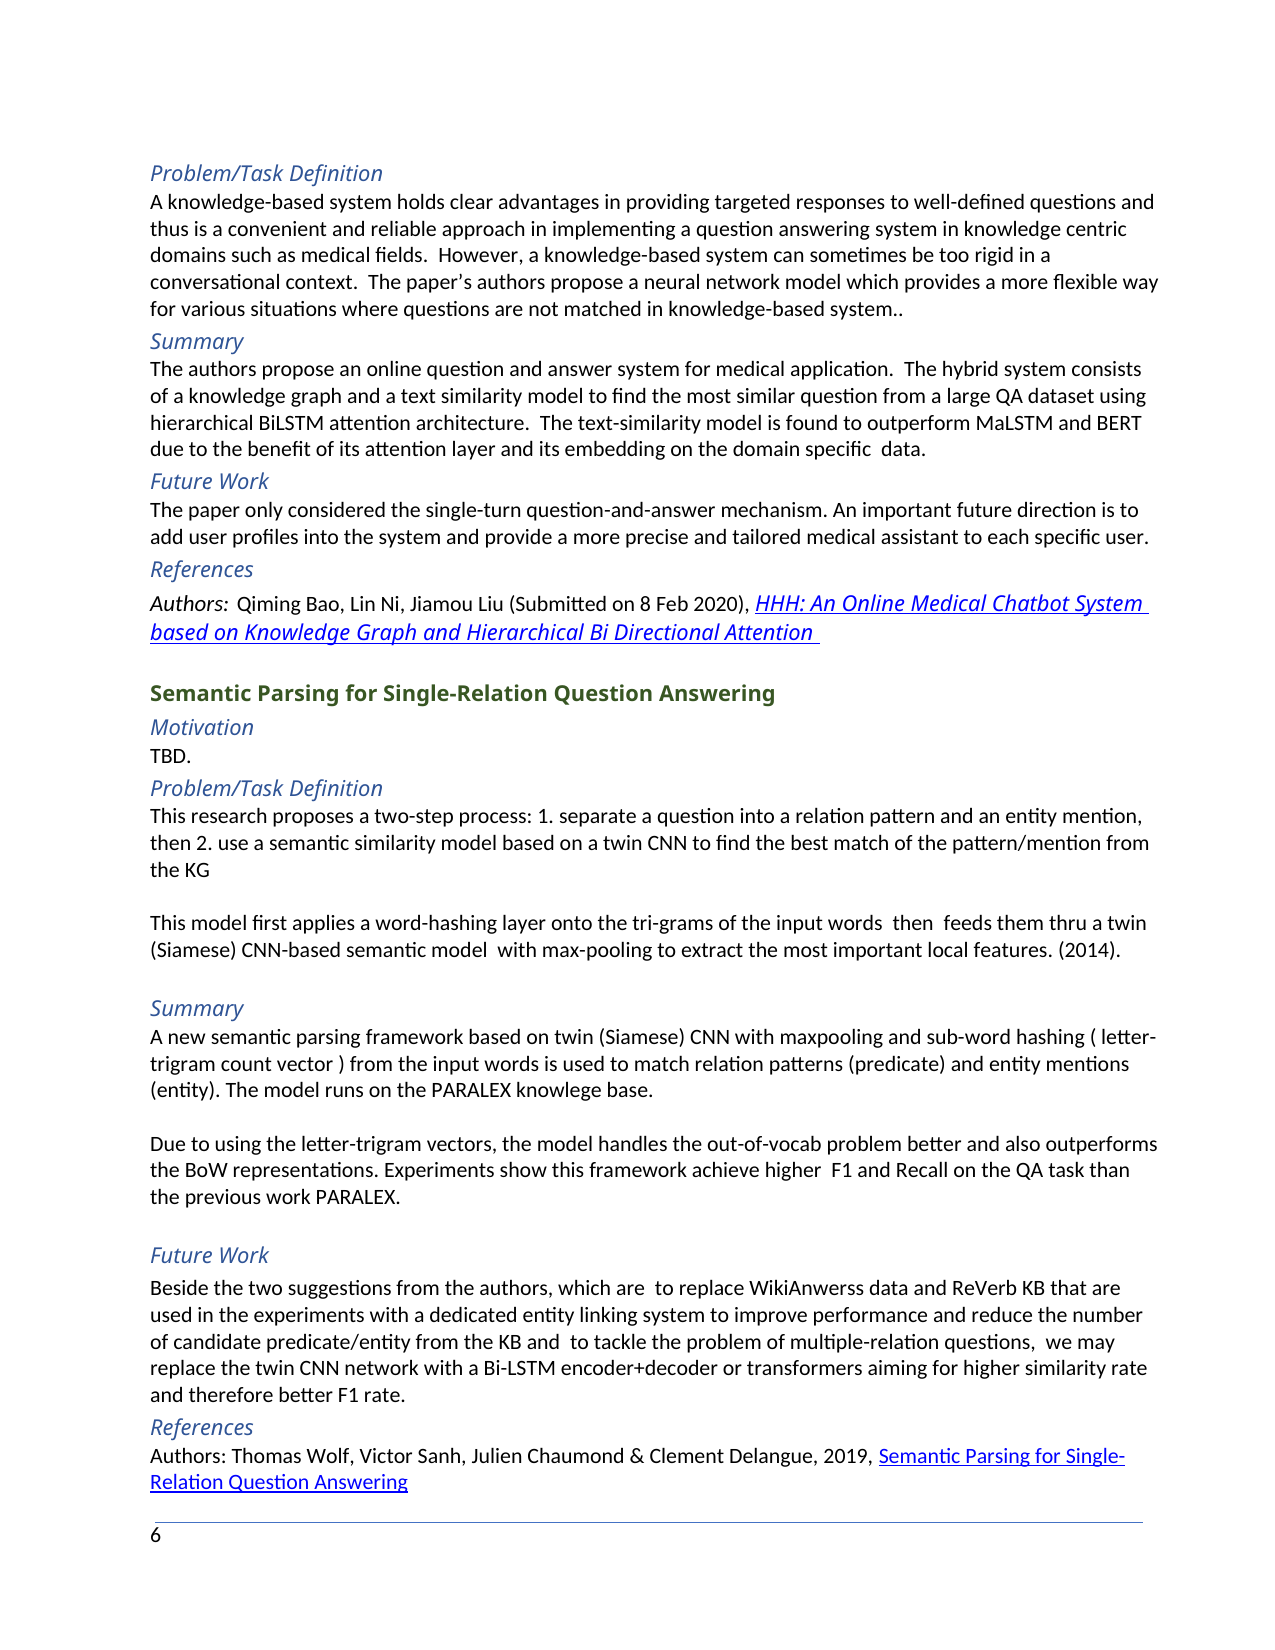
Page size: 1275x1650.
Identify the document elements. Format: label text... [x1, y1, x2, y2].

text TBD. [150, 742, 1162, 768]
text Due to using the letter-trigram vectors, the model handles the out-of-vocab problem better and also outperforms the BoW representations. Experiments show this framework achieve higher F1 and Recall on the QA task than the previous work PARALEX. [150, 1130, 1162, 1210]
subtitle Summary [150, 993, 1162, 1023]
subtitle Motivation [150, 712, 1162, 742]
subtitle Authors: Qiming Bao, Lin Ni, Jiamou Liu (Submitted on 8 Feb 2020), HHH: An Online Medical Chatbot System based on Knowledge Graph and Hierarchical Bi Directional Attention [150, 588, 1162, 647]
subtitle Semantic Parsing for Single-Relation Question Answering [150, 678, 1162, 708]
text Authors: Thomas Wolf, Victor Sanh, Julien Chaumond & Clement Delangue, 2019, Semantic Parsing for Single-Relation Question Answering [150, 1442, 1162, 1495]
text This model first applies a word-hashing layer onto the tri-grams of the input words then feeds them thru a twin (Siamese) CNN-based semantic model with max-pooling to extract the most important local features. (2014). [150, 909, 1162, 962]
subtitle Future Work [150, 466, 1162, 496]
subtitle References [150, 554, 1162, 583]
text A new semantic parsing framework based on twin (Siamese) CNN with maxpooling and sub-word hashing ( letter-trigram count vector ) from the input words is used to match relation patterns (predicate) and entity mentions (entity). The model runs on the PARALEX knowlege base. [150, 1023, 1162, 1103]
subtitle Future Work [150, 1241, 1162, 1270]
subtitle Problem/Task Definition [150, 158, 1162, 188]
text The authors propose an online question and answer system for medical application. The hybrid system consists of a knowledge graph and a text similarity model to find the most similar question from a large QA dataset using hierarchical BiLSTM attention architecture. The text-similarity model is found to outperform MaLSTM and BERT due to the benefit of its attention layer and its embedding on the domain specific data. [150, 356, 1162, 462]
text This research proposes a two-step process: 1. separate a question into a relation pattern and an entity mention, then 2. use a semantic similarity model based on a twin CNN to find the best match of the pattern/mention from the KG [150, 802, 1162, 882]
subtitle References [150, 1412, 1162, 1442]
subtitle Problem/Task Definition [150, 773, 1162, 802]
text The paper only considered the single-turn question-and-answer mechanism. An important future direction is to add user profiles into the system and provide a more precise and tailored medical assistant to each specific user. [150, 496, 1162, 549]
subtitle Summary [150, 326, 1162, 356]
text A knowledge-based system holds clear advantages in providing targeted responses to well-defined questions and thus is a convenient and reliable approach in implementing a question answering system in knowledge centric domains such as medical fields. However, a knowledge-based system can sometimes be too rigid in a conversational context. The paper’s authors propose a neural network model which provides a more flexible way for various situations where questions are not matched in knowledge-based system.. [150, 188, 1162, 322]
